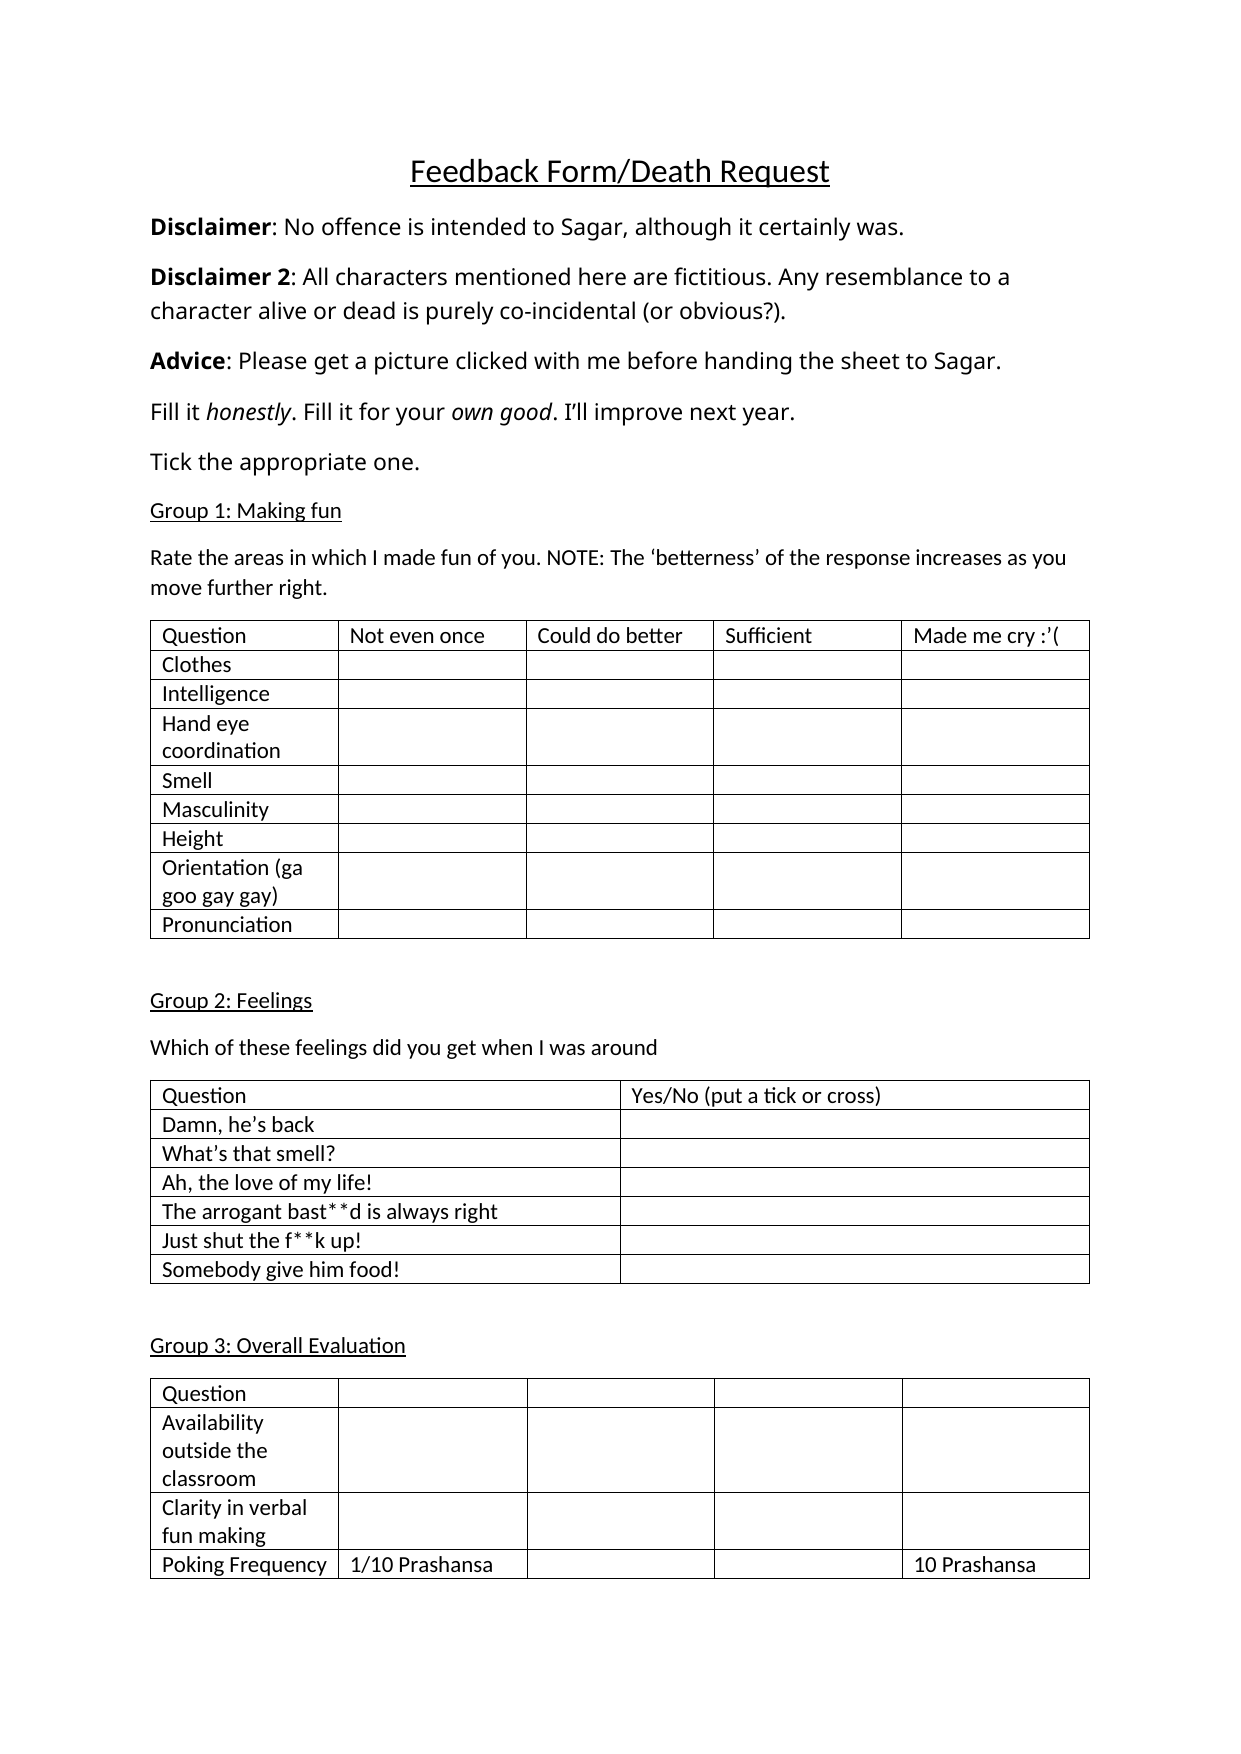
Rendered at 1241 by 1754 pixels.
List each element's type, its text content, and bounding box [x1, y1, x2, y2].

table_cell Clothes [151, 651, 338, 678]
table_cell [339, 680, 526, 708]
table_cell [715, 1493, 902, 1549]
table_cell [339, 824, 526, 852]
table_cell [903, 1493, 1089, 1549]
table_header Not even once [339, 621, 526, 649]
table_header Question [151, 621, 338, 649]
table_cell [621, 1110, 1089, 1138]
table_cell [621, 1139, 1089, 1167]
table_cell [339, 910, 526, 938]
table_cell Height [151, 824, 338, 852]
table_cell Poking Frequency [151, 1550, 338, 1578]
table_header Yes/No (put a tick or cross) [621, 1081, 1089, 1109]
text Tick the appropriate one. [150, 446, 1090, 477]
table_cell Smell [151, 766, 338, 794]
table_cell [527, 824, 713, 852]
table_cell [902, 795, 1089, 823]
table_cell [527, 853, 713, 909]
text Fill it honestly. Fill it for your own good. I’ll improve next year. [150, 396, 1090, 427]
table_header Question [151, 1081, 620, 1109]
table_cell [339, 651, 526, 678]
table_cell Ah, the love of my life! [151, 1168, 620, 1196]
table_cell [902, 709, 1089, 765]
table_header Made me cry :’( [902, 621, 1089, 649]
table_cell [621, 1197, 1089, 1225]
table_cell [527, 680, 713, 708]
table_cell Orientation (ga goo gay gay) [151, 853, 338, 909]
table_cell [621, 1226, 1089, 1254]
table_cell Clarity in verbal fun making [151, 1493, 338, 1549]
table_cell Damn, he’s back [151, 1110, 620, 1138]
table_cell Pronunciation [151, 910, 338, 938]
table_header Could do better [527, 621, 713, 649]
table_cell Hand eye coordination [151, 709, 338, 765]
table_header Question [151, 1379, 338, 1407]
table_cell [714, 766, 901, 794]
table_cell [714, 680, 901, 708]
table_cell [527, 910, 713, 938]
table_cell [902, 651, 1089, 678]
table_cell [714, 709, 901, 765]
table_cell [621, 1255, 1089, 1283]
table_cell [339, 1408, 527, 1492]
table_cell [621, 1168, 1089, 1196]
table_cell [714, 853, 901, 909]
table_cell [902, 766, 1089, 794]
text Feedback Form/Death Request [150, 150, 1090, 191]
table_cell [715, 1408, 902, 1492]
table_cell [902, 680, 1089, 708]
table_header [528, 1379, 714, 1407]
table_cell [339, 766, 526, 794]
table_cell [715, 1550, 902, 1578]
text Group 3: Overall Evaluation [150, 1331, 1090, 1359]
table_cell Masculinity [151, 795, 338, 823]
text Advice: Please get a picture clicked with me before handing the sheet to Sagar. [150, 345, 1090, 376]
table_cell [903, 1550, 1089, 1578]
table_cell [902, 824, 1089, 852]
table_cell [714, 824, 901, 852]
table_cell [528, 1550, 714, 1578]
text Group 2: Feelings [150, 986, 1090, 1014]
table_header [903, 1379, 1089, 1407]
table_cell [528, 1408, 714, 1492]
text Group 1: Making fun [150, 496, 1090, 524]
table_header [339, 1379, 527, 1407]
table_cell [714, 651, 901, 678]
table_cell [902, 910, 1089, 938]
table_cell [528, 1493, 714, 1549]
table_cell [903, 1408, 1089, 1492]
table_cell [339, 1550, 527, 1578]
table_cell Availability outside the classroom [151, 1408, 338, 1492]
table_cell [339, 853, 526, 909]
table_cell [527, 766, 713, 794]
table_cell Intelligence [151, 680, 338, 708]
table_cell [527, 651, 713, 678]
table_cell [902, 853, 1089, 909]
table_cell [714, 910, 901, 938]
table_cell [527, 795, 713, 823]
table_cell The arrogant bast**d is always right [151, 1197, 620, 1225]
table_cell [339, 709, 526, 765]
table_cell [339, 1493, 527, 1549]
table_cell [527, 709, 713, 765]
text Rate the areas in which I made fun of you. NOTE: The ‘betterness’ of the response increases as you move further right. [150, 543, 1090, 602]
table_cell Somebody give him food! [151, 1255, 620, 1283]
table_cell [339, 795, 526, 823]
table_cell What’s that smell? [151, 1139, 620, 1167]
table_cell [714, 795, 901, 823]
table_cell Just shut the f**k up! [151, 1226, 620, 1254]
table_header [715, 1379, 902, 1407]
text Which of these feelings did you get when I was around [150, 1033, 1090, 1061]
text Disclaimer 2: All characters mentioned here are fictitious. Any resemblance to a character alive or dead is purely co-incidental (or obvious?). [150, 261, 1090, 326]
text Disclaimer: No offence is intended to Sagar, although it certainly was. [150, 211, 1090, 242]
table_header Sufficient [714, 621, 901, 649]
